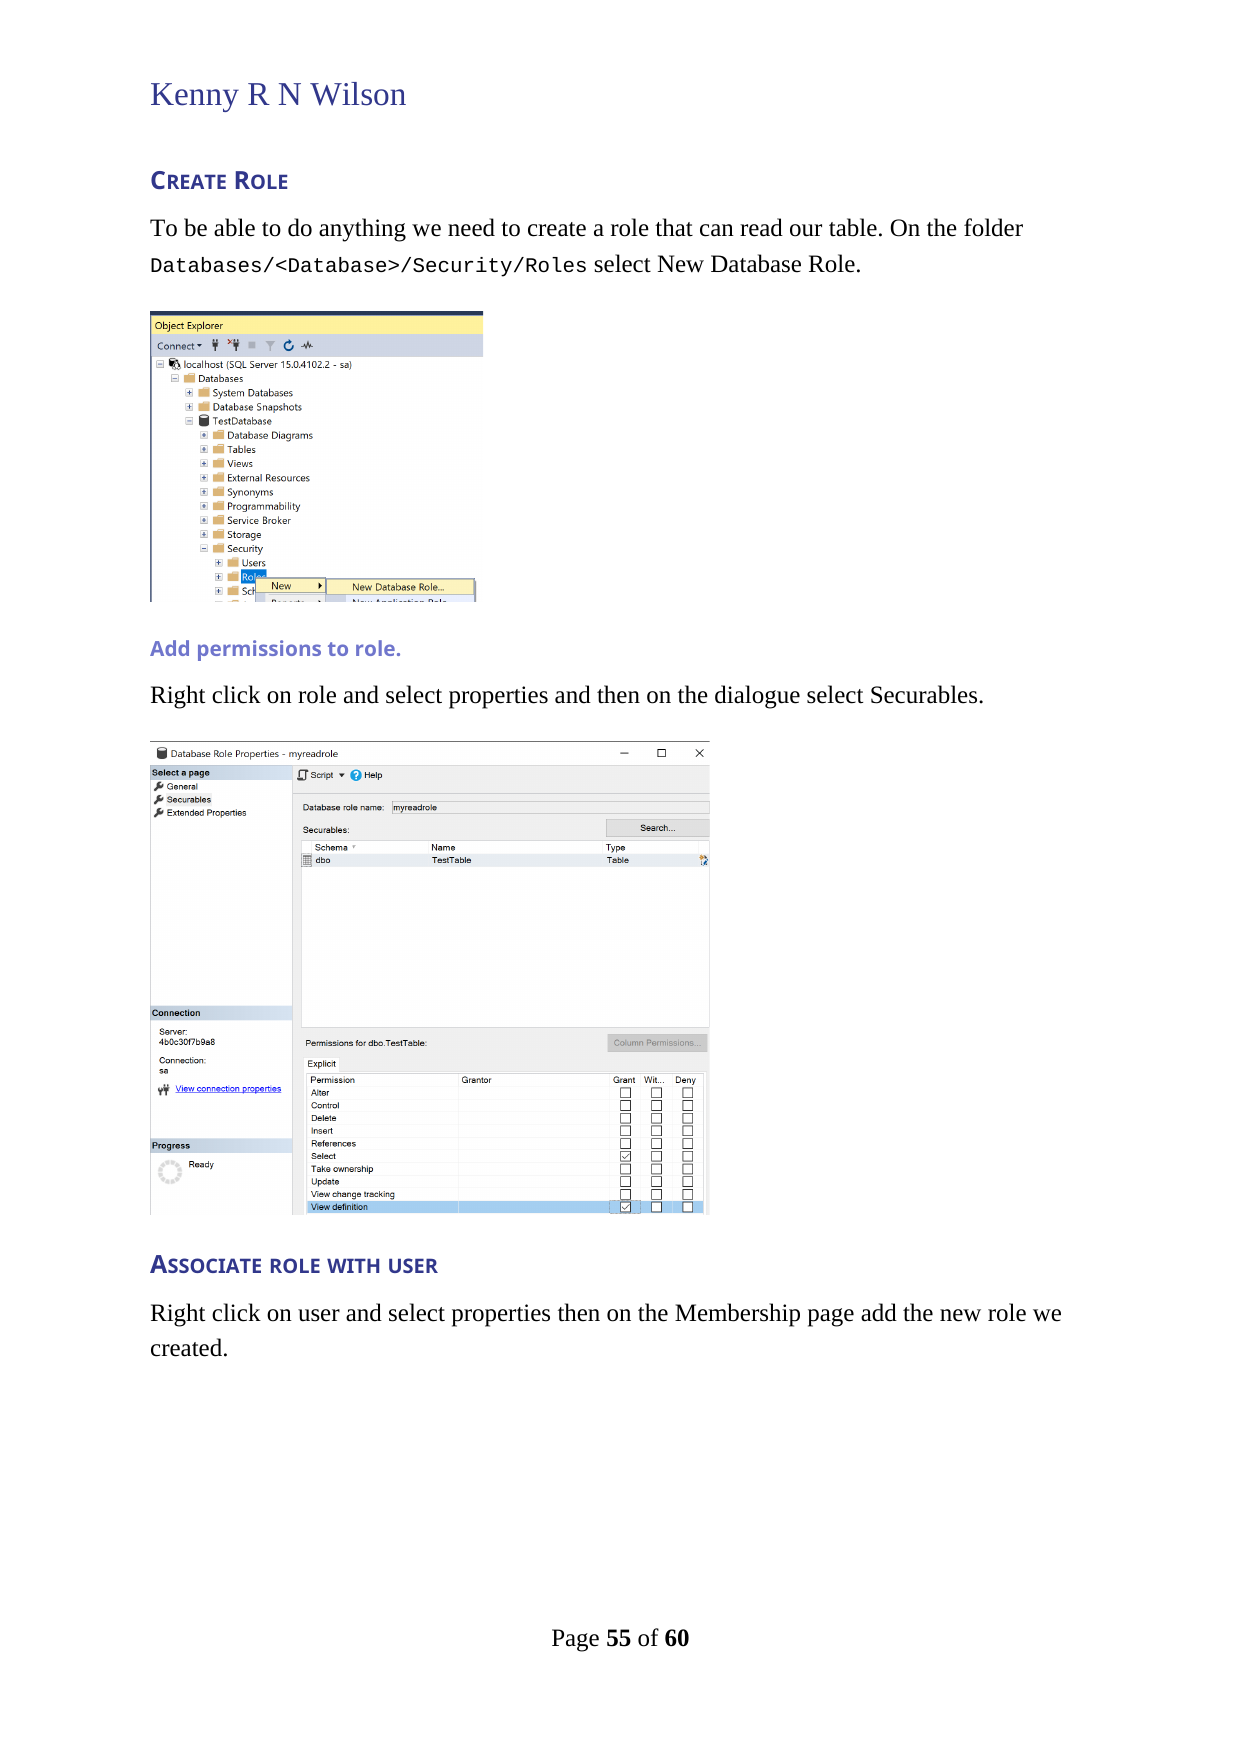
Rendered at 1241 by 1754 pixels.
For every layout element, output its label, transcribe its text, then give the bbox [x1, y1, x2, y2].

text Right click on user and select properties then on the Membership page add the new role we created. [150, 1298, 1090, 1362]
picture [150, 311, 484, 602]
subtitle Create Role [150, 162, 1090, 197]
picture [150, 741, 710, 1215]
text Right click on role and select properties and then on the dialogue select Securables. [150, 681, 1090, 709]
text To be able to do anything we need to create a role that can read our table. On the folder Databases/<Database>/Security/Roles select New Database Role. [150, 213, 1090, 279]
subtitle Add permissions to role. [150, 634, 1090, 662]
subtitle Associate role with user [150, 1247, 1090, 1281]
